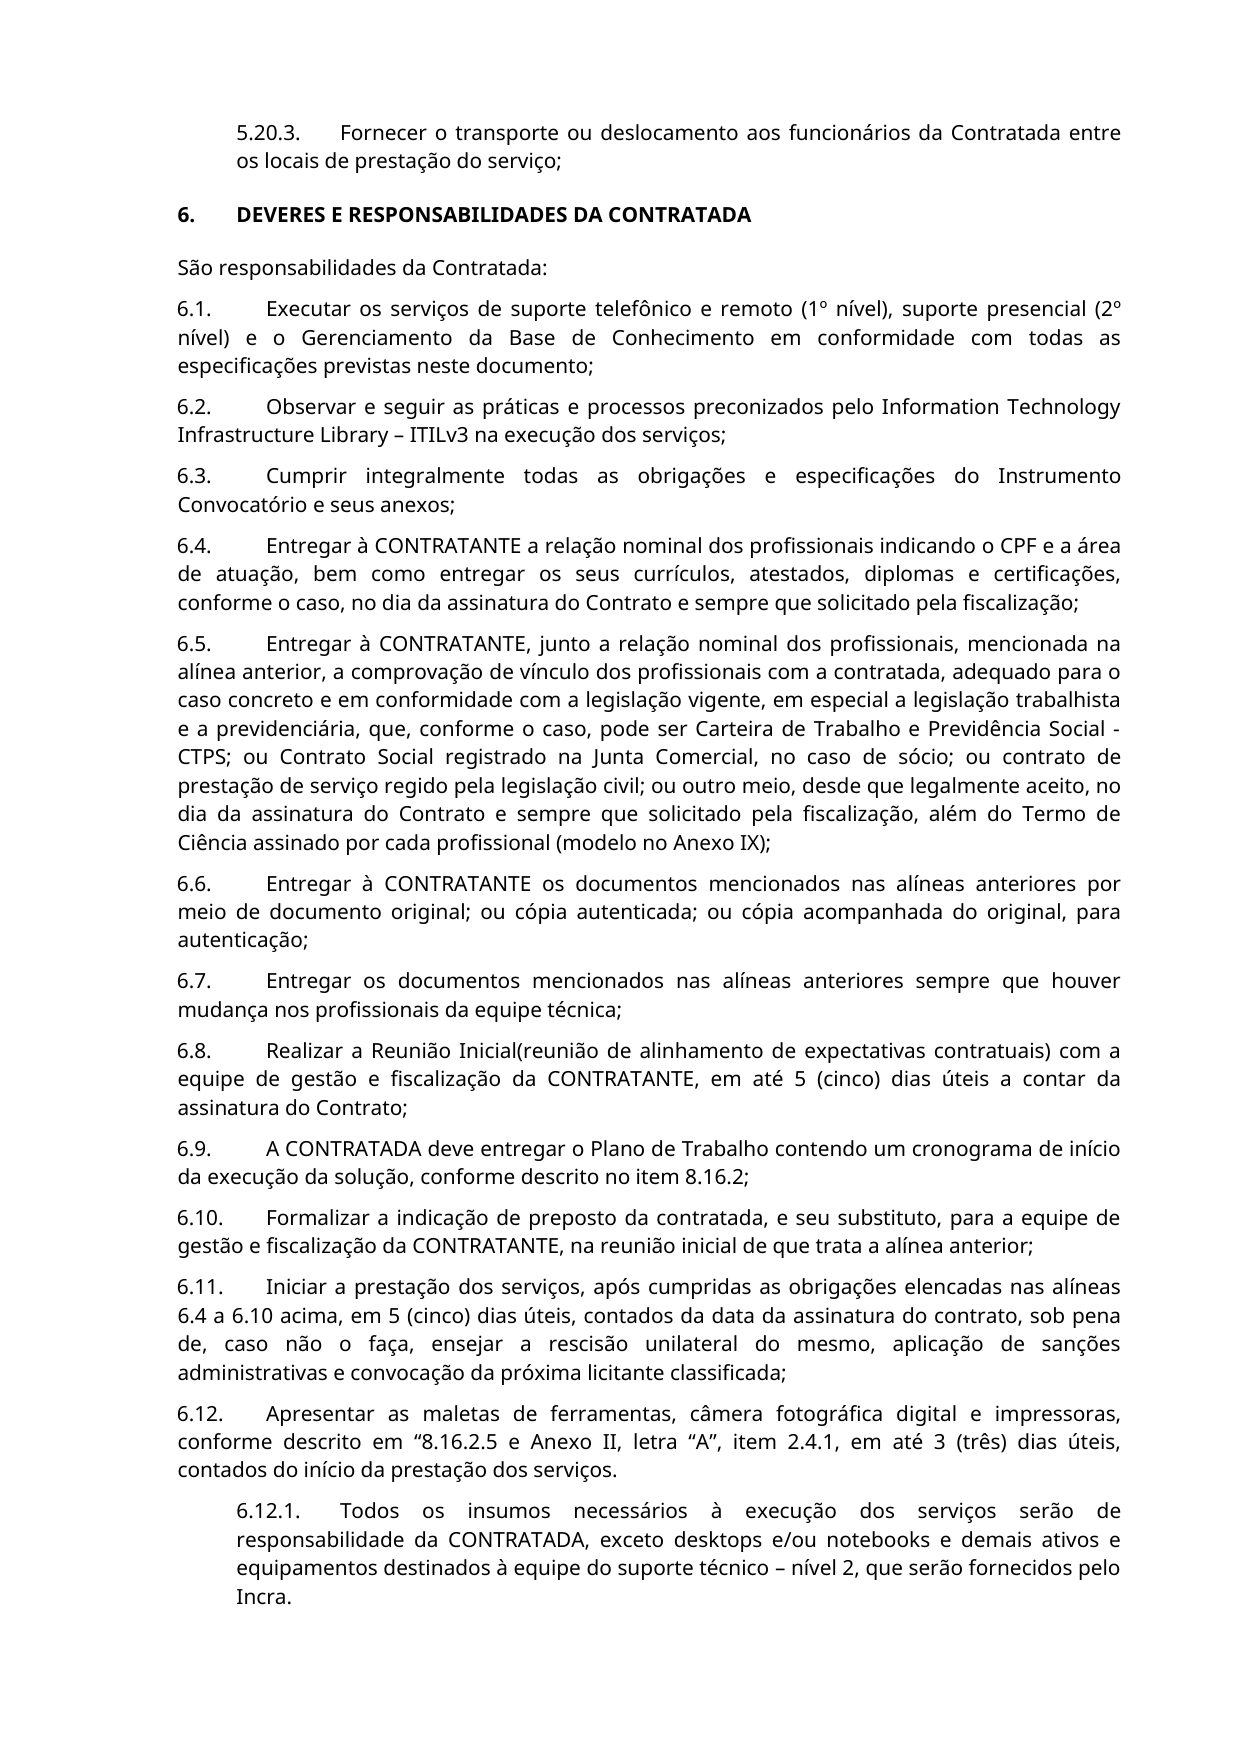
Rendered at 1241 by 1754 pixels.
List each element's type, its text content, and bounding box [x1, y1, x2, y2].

list A CONTRATADA deve entregar o Plano de Trabalho contendo um cronograma de início da execução da solução, conforme descrito no item 8.16.2; [177, 1134, 1122, 1191]
list Apresentar as maletas de ferramentas, câmera fotográfica digital e impressoras, conforme descrito em “8.16.2.5 e Anexo II, letra “A”, item 2.4.1, em até 3 (três) dias úteis, contados do início da prestação dos serviços. [177, 1399, 1122, 1484]
list Entregar à CONTRATANTE os documentos mencionados nas alíneas anteriores por meio de documento original; ou cópia autenticada; ou cópia acompanhada do original, para autenticação; [177, 869, 1122, 954]
list Entregar os documentos mencionados nas alíneas anteriores sempre que houver mudança nos profissionais da equipe técnica; [177, 967, 1122, 1023]
list São responsabilidades da Contratada: [177, 253, 1122, 282]
list DEVERES E RESPONSABILIDADES DA CONTRATADA [177, 200, 1122, 228]
list Realizar a Reunião Inicial(reunião de alinhamento de expectativas contratuais) com a equipe de gestão e fiscalização da CONTRATANTE, em até 5 (cinco) dias úteis a contar da assinatura do Contrato; [177, 1036, 1122, 1121]
list Observar e seguir as práticas e processos preconizados pelo Information Technology Infrastructure Library – ITILv3 na execução dos serviços; [177, 392, 1122, 449]
list Formalizar a indicação de preposto da contratada, e seu substituto, para a equipe de gestão e fiscalização da CONTRATANTE, na reunião inicial de que trata a alínea anterior; [177, 1203, 1122, 1260]
list Fornecer o transporte ou deslocamento aos funcionários da Contratada entre os locais de prestação do serviço; [236, 118, 1122, 175]
list Entregar à CONTRATANTE, junto a relação nominal dos profissionais, mencionada na alínea anterior, a comprovação de vínculo dos profissionais com a contratada, adequado para o caso concreto e em conformidade com a legislação vigente, em especial a legislação trabalhista e a previdenciária, que, conforme o caso, pode ser Carteira de Trabalho e Previdência Social - CTPS; ou Contrato Social registrado na Junta Comercial, no caso de sócio; ou contrato de prestação de serviço regido pela legislação civil; ou outro meio, desde que legalmente aceito, no dia da assinatura do Contrato e sempre que solicitado pela fiscalização, além do Termo de Ciência assinado por cada profissional (modelo no Anexo IX); [177, 629, 1122, 856]
list Cumprir integralmente todas as obrigações e especificações do Instrumento Convocatório e seus anexos; [177, 462, 1122, 518]
list Todos os insumos necessários à execução dos serviços serão de responsabilidade da CONTRATADA, exceto desktops e/ou notebooks e demais ativos e equipamentos destinados à equipe do suporte técnico – nível 2, que serão fornecidos pelo Incra. [236, 1497, 1122, 1610]
list Entregar à CONTRATANTE a relação nominal dos profissionais indicando o CPF e a área de atuação, bem como entregar os seus currículos, atestados, diplomas e certificações, conforme o caso, no dia da assinatura do Contrato e sempre que solicitado pela fiscalização; [177, 531, 1122, 616]
list Executar os serviços de suporte telefônico e remoto (1º nível), suporte presencial (2º nível) e o Gerenciamento da Base de Conhecimento em conformidade com todas as especificações previstas neste documento; [177, 294, 1122, 380]
list Iniciar a prestação dos serviços, após cumpridas as obrigações elencadas nas alíneas 6.4 a 6.10 acima, em 5 (cinco) dias úteis, contados da data da assinatura do contrato, sob pena de, caso não o faça, ensejar a rescisão unilateral do mesmo, aplicação de sanções administrativas e convocação da próxima licitante classificada; [177, 1272, 1122, 1386]
